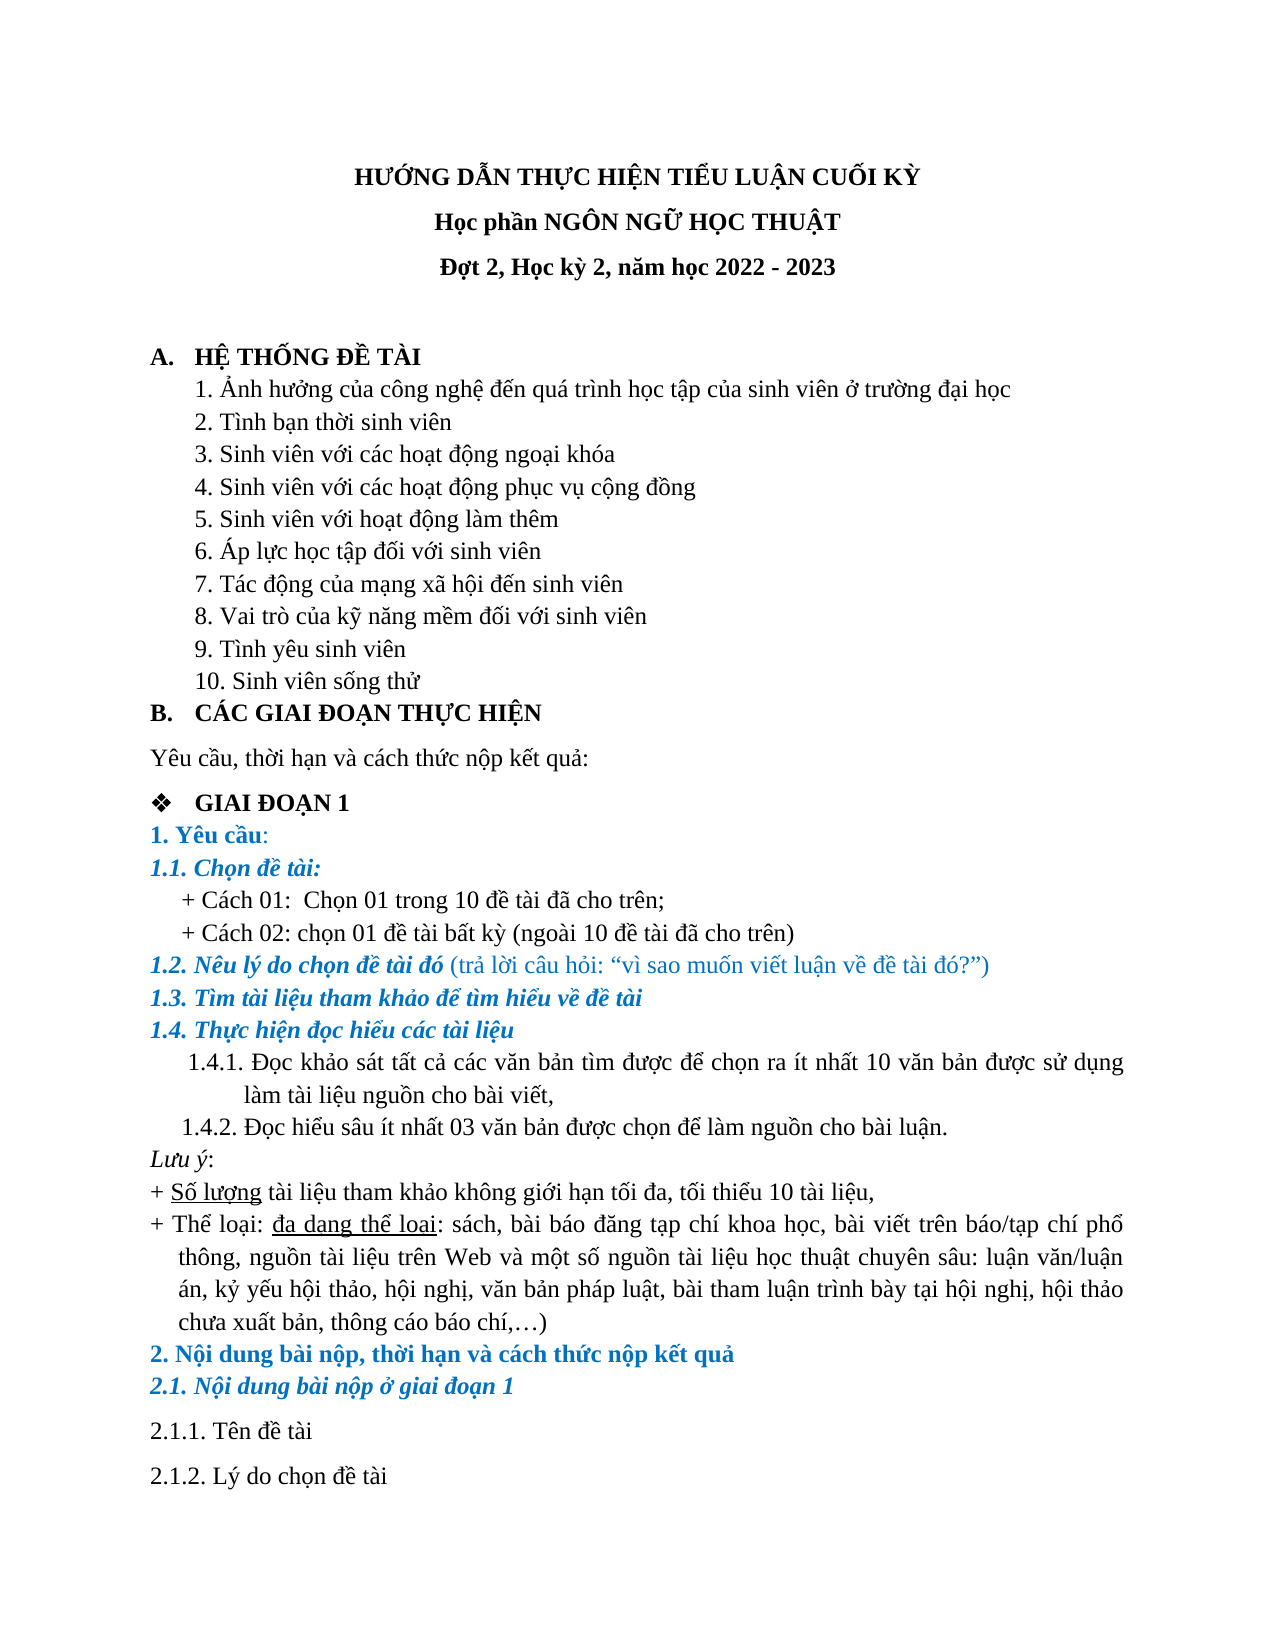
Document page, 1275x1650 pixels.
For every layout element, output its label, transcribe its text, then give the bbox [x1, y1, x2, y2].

text HƯỚNG DẪN THỰC HIỆN TIỂU LUẬN CUỐI KỲ [150, 162, 1125, 191]
list + Cách 02: chọn 01 đề tài bất kỳ (ngoài 10 đề tài đã cho trên) [150, 918, 1125, 947]
text 2.1.2. Lý do chọn đề tài [150, 1461, 1125, 1490]
list 8. Vai trò của kỹ năng mềm đối với sinh viên [194, 601, 1125, 630]
list 2. Nội dung bài nộp, thời hạn và cách thức nộp kết quả [150, 1339, 1125, 1368]
text 2.1.1. Tên đề tài [150, 1416, 1125, 1445]
list 1.4.2. Đọc hiểu sâu ít nhất 03 văn bản được chọn để làm nguồn cho bài luận. [150, 1112, 1125, 1141]
list 1.4. Thực hiện đọc hiểu các tài liệu [150, 1015, 1125, 1044]
list HỆ THỐNG ĐỀ TÀI [150, 342, 1125, 371]
list 7. Tác động của mạng xã hội đến sinh viên [194, 569, 1125, 598]
list 3. Sinh viên với các hoạt động ngoại khóa [194, 439, 1125, 468]
list 1.4.1. Đọc khảo sát tất cả các văn bản tìm được để chọn ra ít nhất 10 văn bản được sử dụng làm tài liệu nguồn cho bài viết, [150, 1047, 1125, 1108]
list 5. Sinh viên với hoạt động làm thêm [194, 504, 1125, 533]
text Học phần NGÔN NGỮ HỌC THUẬT [150, 207, 1125, 236]
list 1.2. Nêu lý do chọn đề tài đó (trả lời câu hỏi: “vì sao muốn viết luận về đề tài đó?”) [150, 950, 1125, 979]
list 4. Sinh viên với các hoạt động phục vụ cộng đồng [194, 472, 1125, 500]
list 10. Sinh viên sống thử [194, 666, 1125, 695]
list + Thể loại: đa dạng thể loại: sách, bài báo đăng tạp chí khoa học, bài viết trên báo/tạp chí phổ thông, nguồn tài liệu trên Web và một số nguồn tài liệu học thuật chuyên sâu: luận văn/luận án, kỷ yếu hội thảo, hội nghị, văn bản pháp luật, bài tham luận trình bày tại hội nghị, hội thảo chưa xuất bản, thông cáo báo chí,…) [150, 1209, 1125, 1335]
list 2. Tình bạn thời sinh viên [194, 407, 1125, 436]
list 1. Ảnh hưởng của công nghệ đến quá trình học tập của sinh viên ở trường đại học [194, 374, 1125, 403]
list Lưu ý: [150, 1144, 1125, 1173]
list CÁC GIAI ĐOẠN THỰC HIỆN [150, 698, 1125, 727]
text Đợt 2, Học kỳ 2, năm học 2022 - 2023 [150, 252, 1125, 281]
list 1. Yêu cầu: [150, 821, 1125, 849]
list + Cách 01: Chọn 01 trong 10 đề tài đã cho trên; [150, 885, 1125, 914]
text Yêu cầu, thời hạn và cách thức nộp kết quả: [150, 743, 1125, 772]
list 1.3. Tìm tài liệu tham khảo để tìm hiểu về đề tài [150, 983, 1125, 1011]
list + Số lượng tài liệu tham khảo không giới hạn tối đa, tối thiểu 10 tài liệu, [150, 1177, 1125, 1206]
list GIAI ĐOẠN 1 [150, 788, 1125, 817]
list 6. Áp lực học tập đối với sinh viên [194, 536, 1125, 565]
list 9. Tình yêu sinh viên [194, 634, 1125, 662]
list 2.1. Nội dung bài nộp ở giai đoạn 1 [150, 1371, 1125, 1400]
list 1.1. Chọn đề tài: [150, 853, 1125, 882]
